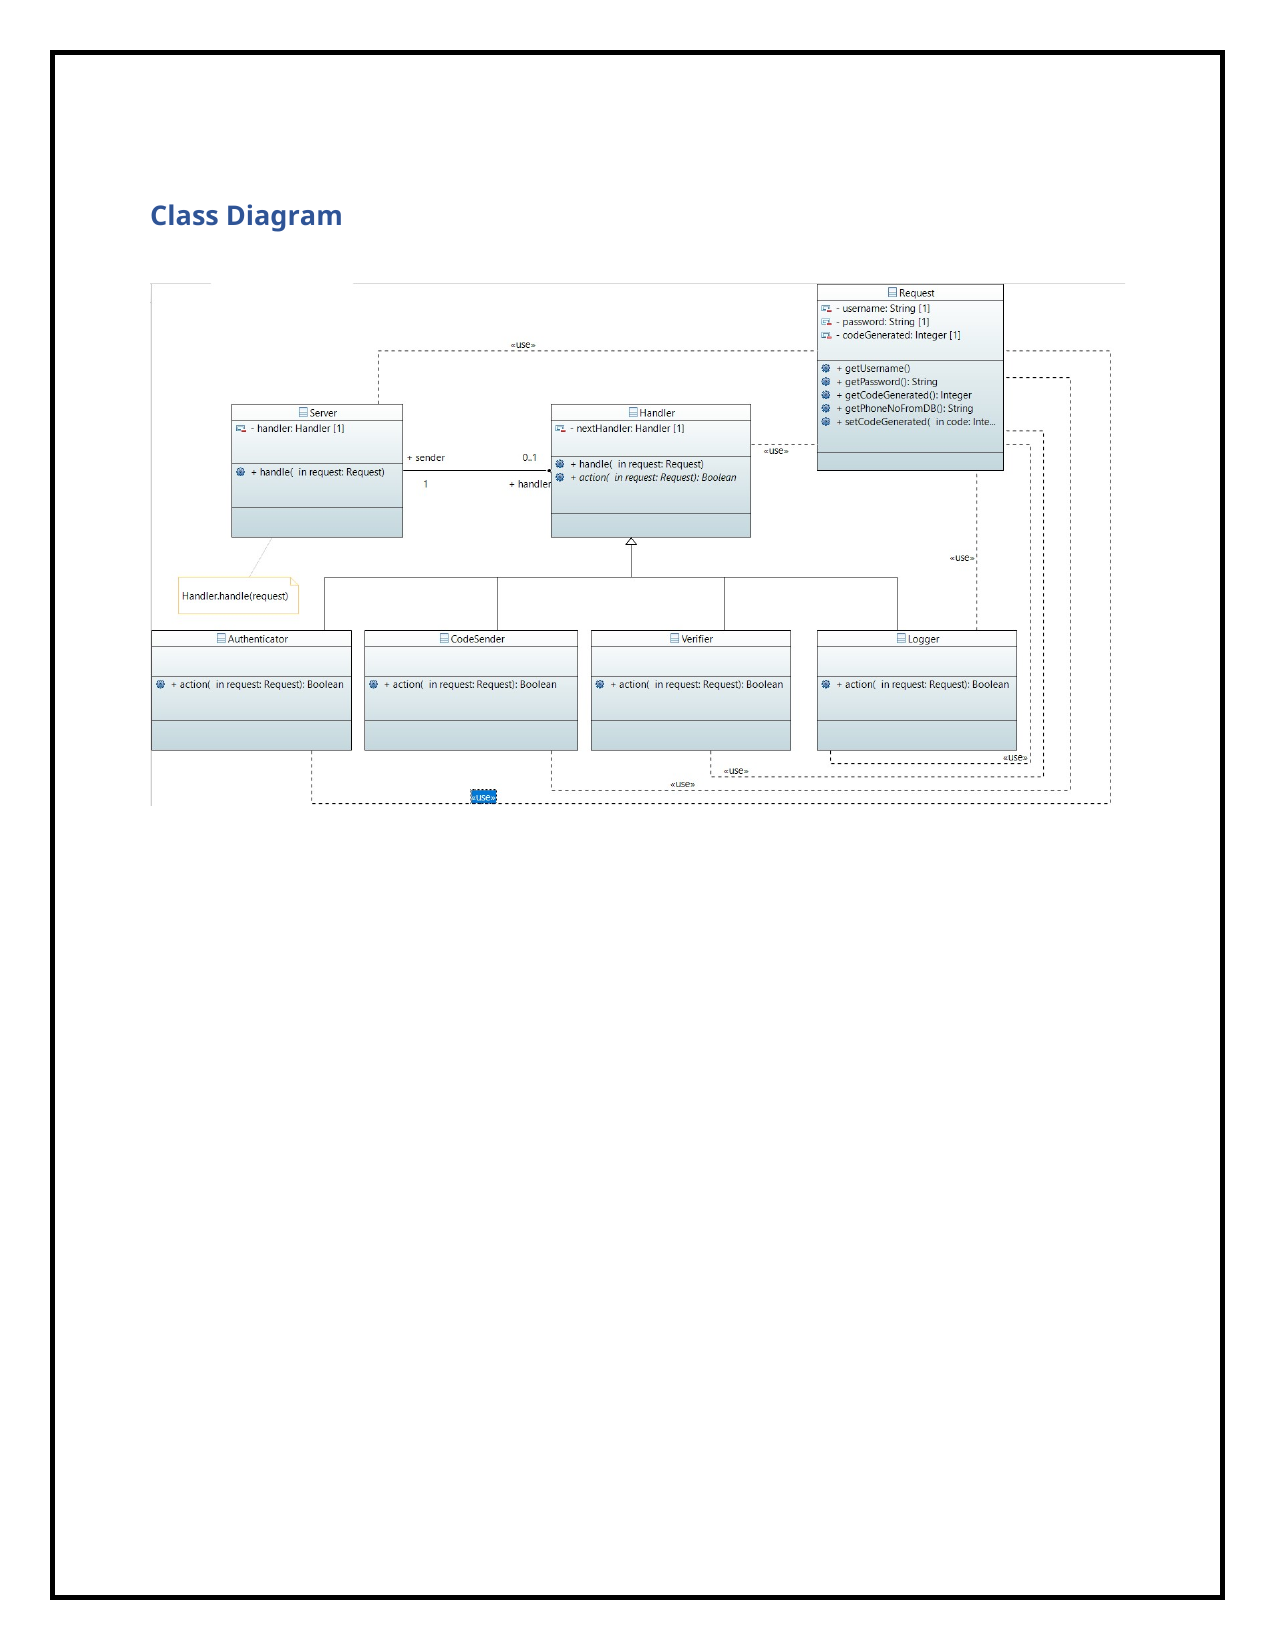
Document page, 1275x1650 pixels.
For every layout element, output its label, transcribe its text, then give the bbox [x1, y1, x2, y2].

picture [150, 283, 1125, 806]
subtitle Class Diagram [150, 197, 1125, 234]
